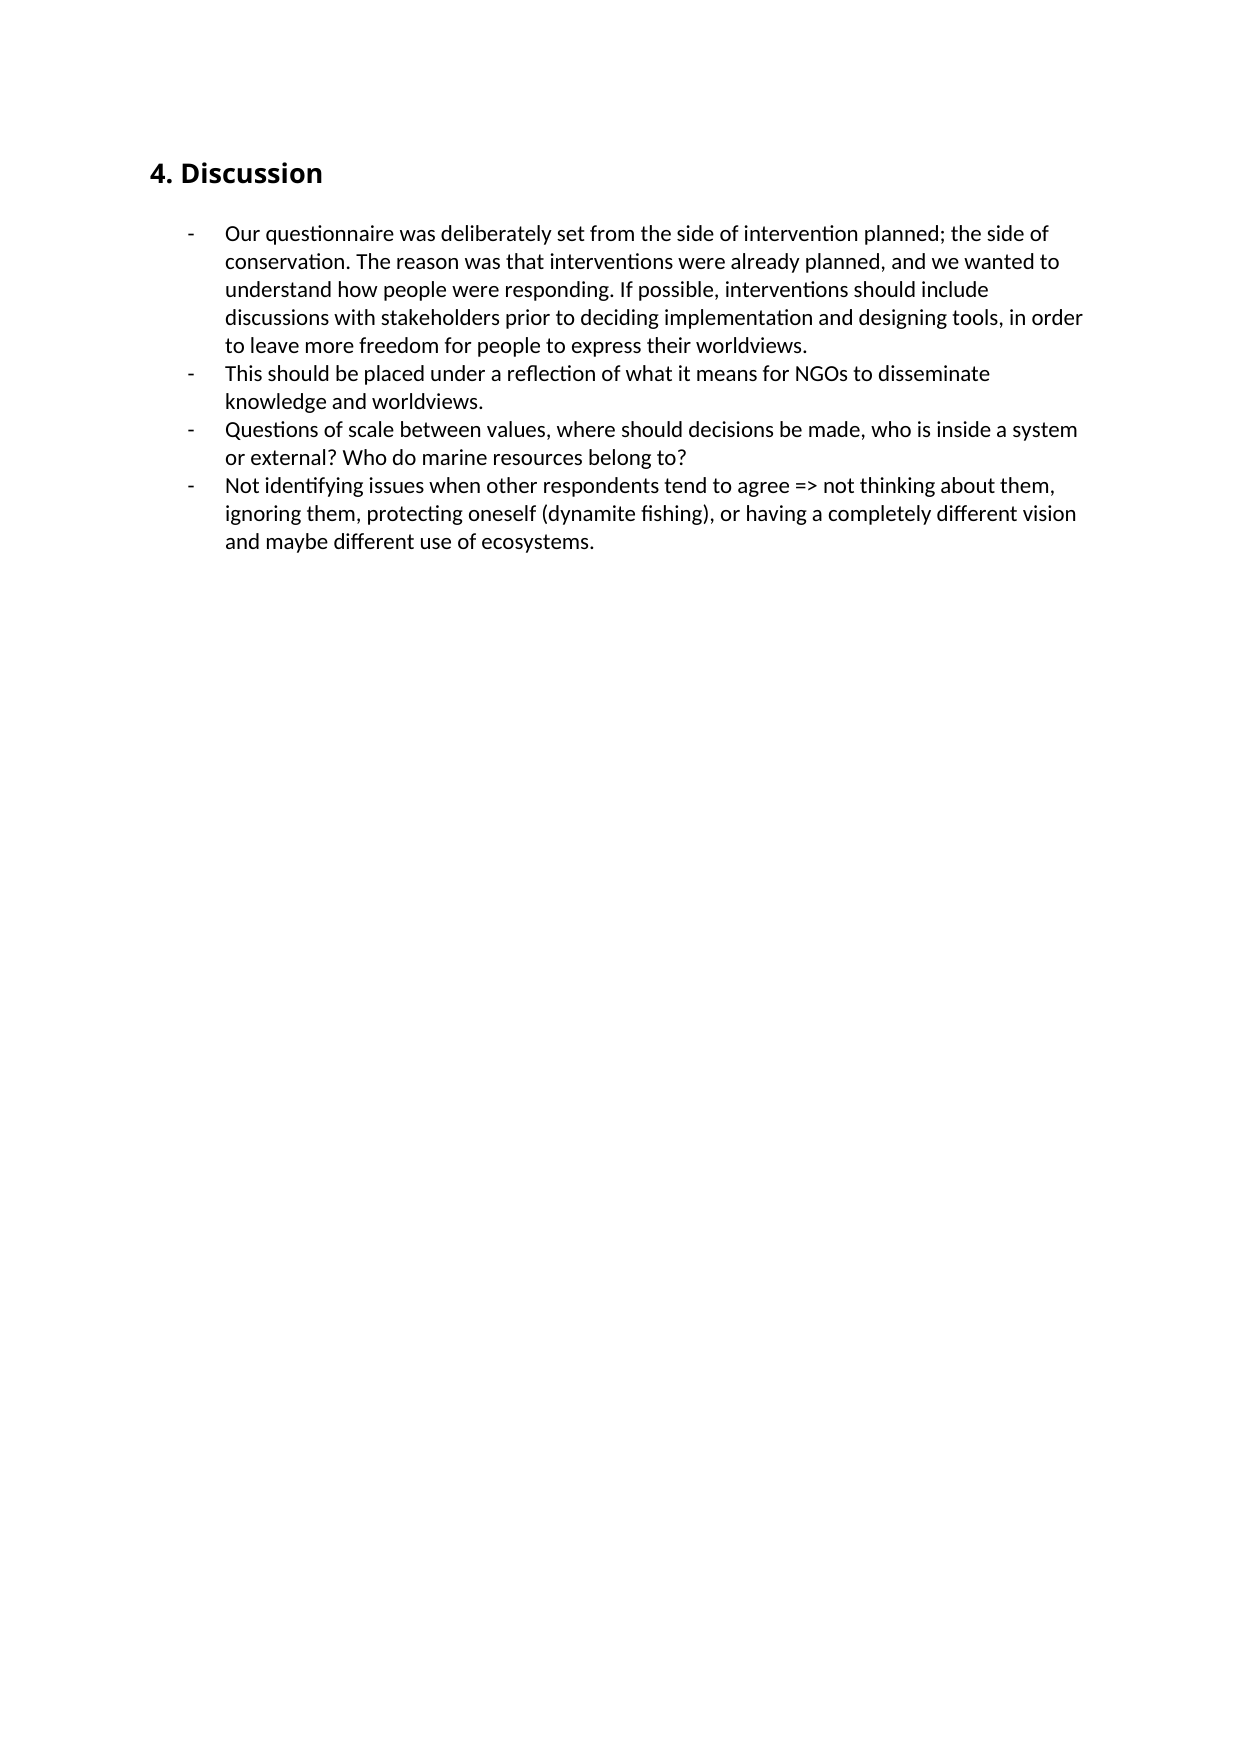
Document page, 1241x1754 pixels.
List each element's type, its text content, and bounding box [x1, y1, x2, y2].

list This should be placed under a reflection of what it means for NGOs to disseminate knowledge and worldviews. [187, 359, 1090, 415]
subtitle 4. Discussion [150, 154, 1090, 191]
list Not identifying issues when other respondents tend to agree => not thinking about them, ignoring them, protecting oneself (dynamite fishing), or having a completely different vision and maybe different use of ecosystems. [187, 471, 1090, 555]
list Questions of scale between values, where should decisions be made, who is inside a system or external? Who do marine resources belong to? [187, 415, 1090, 471]
list Our questionnaire was deliberately set from the side of intervention planned; the side of conservation. The reason was that interventions were already planned, and we wanted to understand how people were responding. If possible, interventions should include discussions with stakeholders prior to deciding implementation and designing tools, in order to leave more freedom for people to express their worldviews. [187, 219, 1090, 359]
